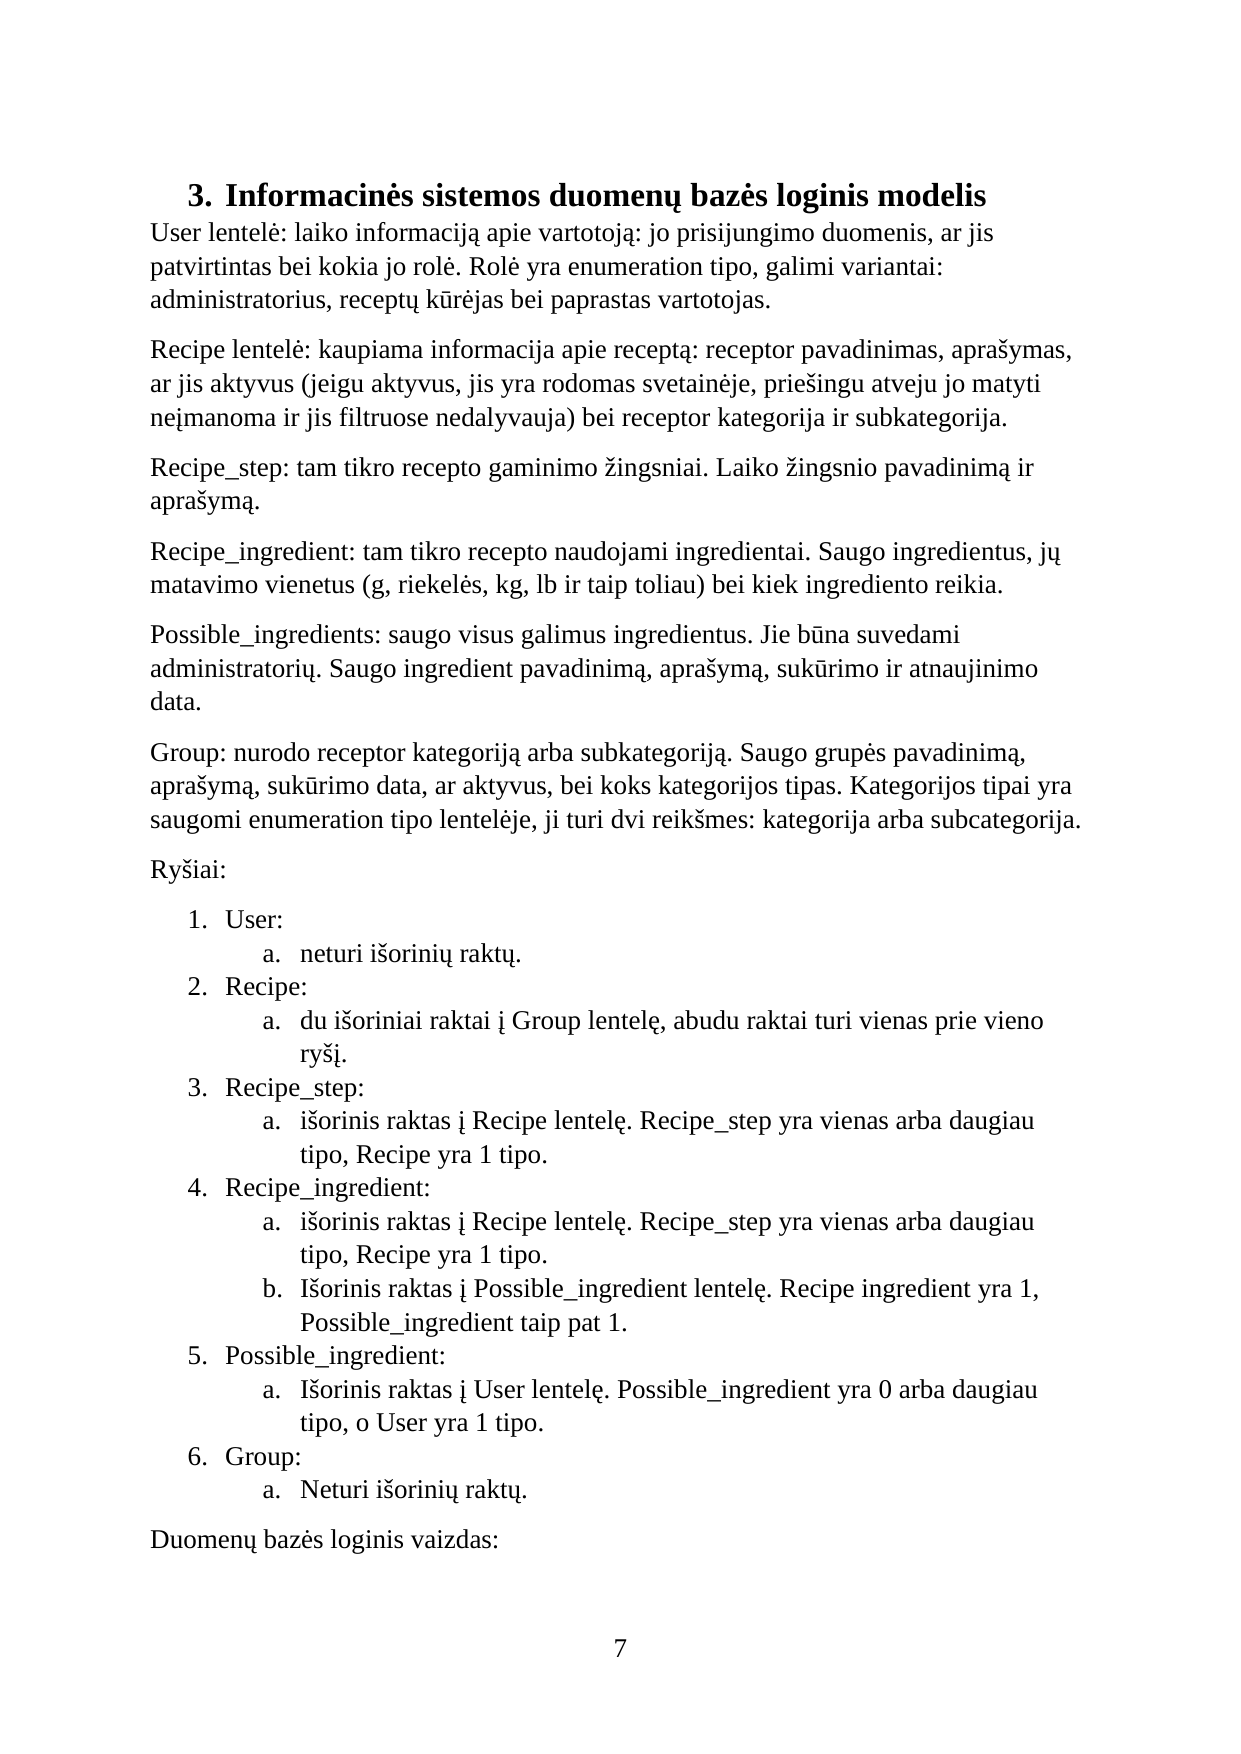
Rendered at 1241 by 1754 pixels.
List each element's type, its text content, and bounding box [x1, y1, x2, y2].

text Duomenų bazės loginis vaizdas: [150, 1524, 1090, 1555]
text Ryšiai: [150, 853, 1090, 884]
list Group: [187, 1440, 1090, 1471]
subtitle Informacinės sistemos duomenų bazės loginis modelis [187, 175, 1090, 213]
list du išoriniai raktai į Group lentelę, abudu raktai turi vienas prie vieno ryšį. [262, 1004, 1090, 1068]
list išorinis raktas į Recipe lentelę. Recipe_step yra vienas arba daugiau tipo, Recipe yra 1 tipo. [262, 1205, 1090, 1270]
list Recipe: [187, 970, 1090, 1001]
text Recipe_ingredient: tam tikro recepto naudojami ingredientai. Saugo ingredientus, jų matavimo vienetus (g, riekelės, kg, lb ir taip toliau) bei kiek ingrediento reikia. [150, 535, 1090, 599]
list User: [187, 903, 1090, 934]
text Group: nurodo receptor kategoriją arba subkategoriją. Saugo grupės pavadinimą, aprašymą, sukūrimo data, ar aktyvus, bei koks kategorijos tipas. Kategorijos tipai yra saugomi enumeration tipo lentelėje, ji turi dvi reikšmes: kategorija arba subcategorija. [150, 736, 1090, 834]
text Possible_ingredients: saugo visus galimus ingredientus. Jie būna suvedami administratorių. Saugo ingredient pavadinimą, aprašymą, sukūrimo ir atnaujinimo data. [150, 618, 1090, 717]
list Possible_ingredient: [187, 1339, 1090, 1370]
list Neturi išorinių raktų. [262, 1473, 1090, 1504]
list Recipe_step: [187, 1071, 1090, 1102]
list Išorinis raktas į User lentelę. Possible_ingredient yra 0 arba daugiau tipo, o User yra 1 tipo. [262, 1373, 1090, 1437]
text User lentelė: laiko informaciją apie vartotoją: jo prisijungimo duomenis, ar jis patvirtintas bei kokia jo rolė. Rolė yra enumeration tipo, galimi variantai: administratorius, receptų kūrėjas bei paprastas vartotojas. [150, 216, 1090, 314]
list Recipe_ingredient: [187, 1172, 1090, 1203]
list išorinis raktas į Recipe lentelę. Recipe_step yra vienas arba daugiau tipo, Recipe yra 1 tipo. [262, 1104, 1090, 1169]
list neturi išorinių raktų. [262, 937, 1090, 968]
text Recipe_step: tam tikro recepto gaminimo žingsniai. Laiko žingsnio pavadinimą ir aprašymą. [150, 451, 1090, 516]
text Recipe lentelė: kaupiama informacija apie receptą: receptor pavadinimas, aprašymas, ar jis aktyvus (jeigu aktyvus, jis yra rodomas svetainėje, priešingu atveju jo matyti neįmanoma ir jis filtruose nedalyvauja) bei receptor kategorija ir subkategorija. [150, 334, 1090, 432]
list Išorinis raktas į Possible_ingredient lentelę. Recipe ingredient yra 1, Possible_ingredient taip pat 1. [262, 1272, 1090, 1337]
